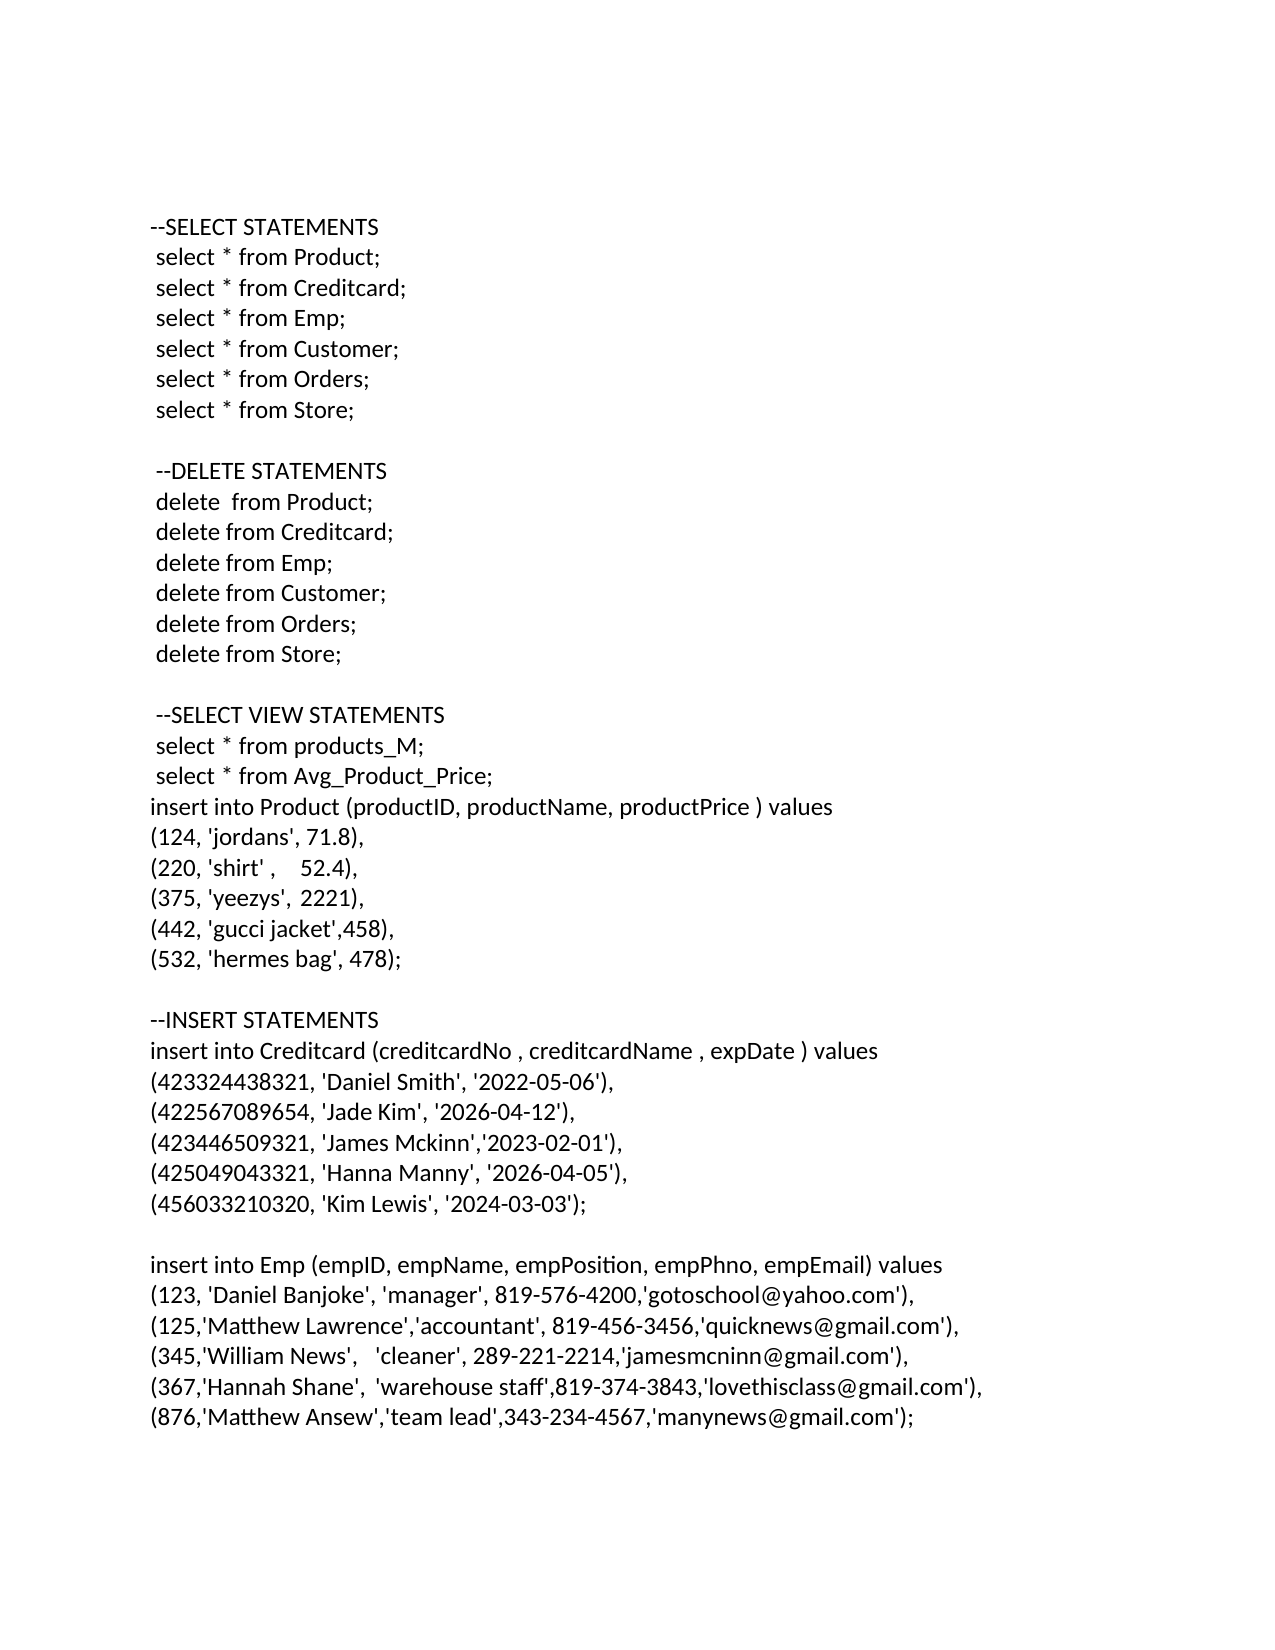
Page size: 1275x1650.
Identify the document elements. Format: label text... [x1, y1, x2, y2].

text delete from Product; [150, 486, 1125, 516]
text (423446509321, 'James Mckinn','2023-02-01'), [150, 1127, 1125, 1157]
text (442, 'gucci jacket',458), [150, 913, 1125, 943]
text (220, 'shirt' , 52.4), [150, 852, 1125, 882]
text (423324438321, 'Daniel Smith', '2022-05-06'), [150, 1066, 1125, 1096]
text --SELECT STATEMENTS [150, 211, 1125, 242]
text --SELECT VIEW STATEMENTS [150, 699, 1125, 730]
text delete from Emp; [150, 547, 1125, 577]
text select * from Orders; [150, 364, 1125, 394]
text delete from Orders; [150, 608, 1125, 638]
text (532, 'hermes bag', 478); [150, 943, 1125, 974]
text (123, 'Daniel Banjoke', 'manager', 819-576-4200,'gotoschool@yahoo.com'), [150, 1279, 1125, 1310]
text (345,'William News', 'cleaner', 289-221-2214,'jamesmcninn@gmail.com'), [150, 1340, 1125, 1371]
text select * from Avg_Product_Price; [150, 760, 1125, 791]
text (425049043321, 'Hanna Manny', '2026-04-05'), [150, 1157, 1125, 1188]
text (876,'Matthew Ansew','team lead',343-234-4567,'manynews@gmail.com'); [150, 1401, 1125, 1432]
text select * from Product; [150, 242, 1125, 272]
text (456033210320, 'Kim Lewis', '2024-03-03'); [150, 1188, 1125, 1218]
text insert into Emp (empID, empName, empPosition, empPhno, empEmail) values [150, 1249, 1125, 1279]
text select * from Emp; [150, 303, 1125, 333]
text (124, 'jordans', 71.8), [150, 821, 1125, 852]
text select * from Customer; [150, 333, 1125, 364]
text select * from products_M; [150, 730, 1125, 760]
text --INSERT STATEMENTS [150, 1004, 1125, 1035]
text (125,'Matthew Lawrence','accountant', 819-456-3456,'quicknews@gmail.com'), [150, 1310, 1125, 1340]
text insert into Product (productID, productName, productPrice ) values [150, 791, 1125, 821]
text (422567089654, 'Jade Kim', '2026-04-12'), [150, 1096, 1125, 1127]
text (367,'Hannah Shane', 'warehouse staff',819-374-3843,'lovethisclass@gmail.com'), [150, 1371, 1125, 1401]
text select * from Creditcard; [150, 272, 1125, 303]
text delete from Creditcard; [150, 516, 1125, 547]
text delete from Store; [150, 638, 1125, 669]
text insert into Creditcard (creditcardNo , creditcardName , expDate ) values [150, 1035, 1125, 1066]
text select * from Store; [150, 394, 1125, 425]
text --DELETE STATEMENTS [150, 455, 1125, 486]
text (375, 'yeezys', 2221), [150, 882, 1125, 913]
text delete from Customer; [150, 577, 1125, 608]
